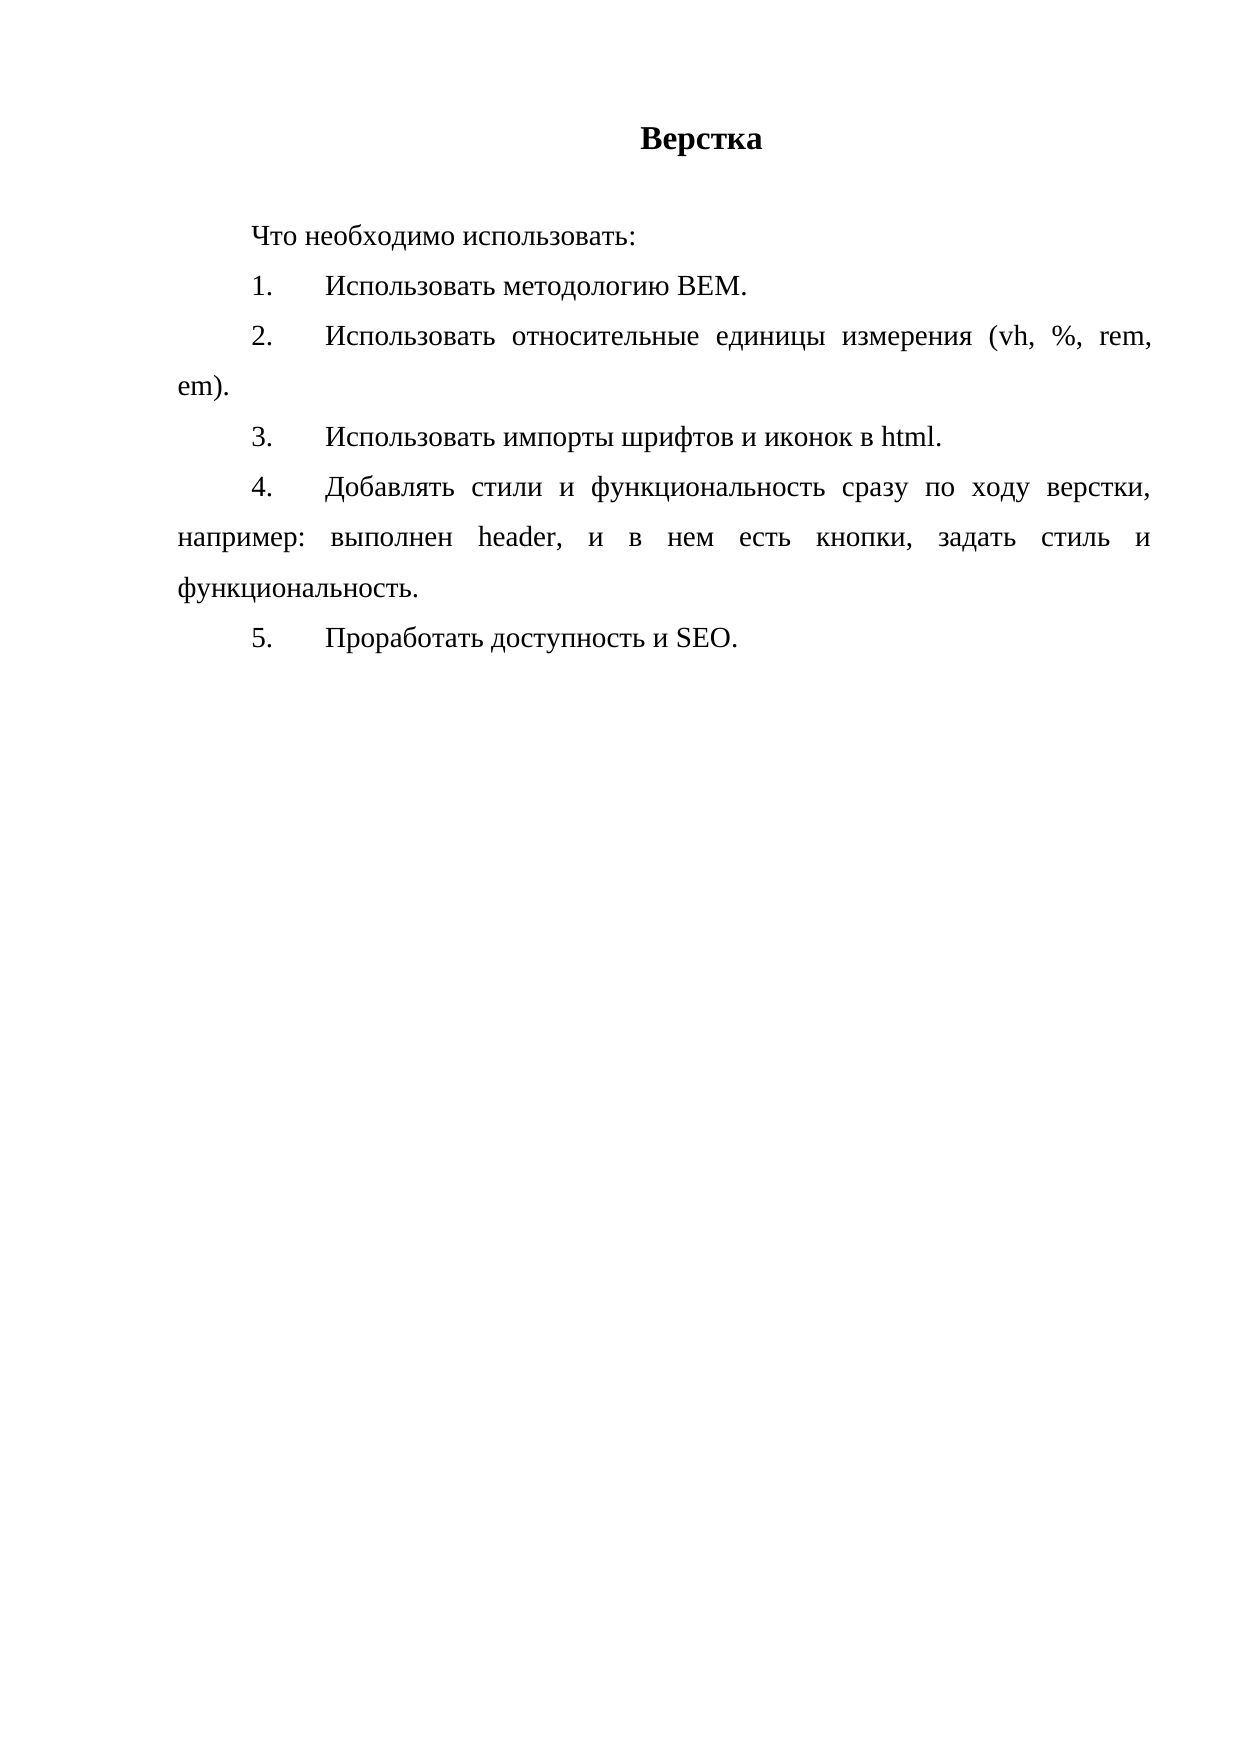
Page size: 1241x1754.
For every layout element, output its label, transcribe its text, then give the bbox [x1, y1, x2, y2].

list Использовать относительные единицы измерения (vh, %, rem, em). [177, 318, 1152, 402]
list Проработать доступность и SEO. [177, 620, 1152, 654]
list Использовать импорты шрифтов и иконок в html. [177, 419, 1152, 452]
list Добавлять стили и функциональность сразу по ходу верстки, например: выполнен header, и в нем есть кнопки, задать стиль и функциональность. [177, 469, 1152, 603]
subtitle Верстка [177, 118, 1152, 156]
list Использовать методологию BEM. [177, 268, 1152, 301]
text Что необходимо использовать: [177, 218, 1152, 251]
